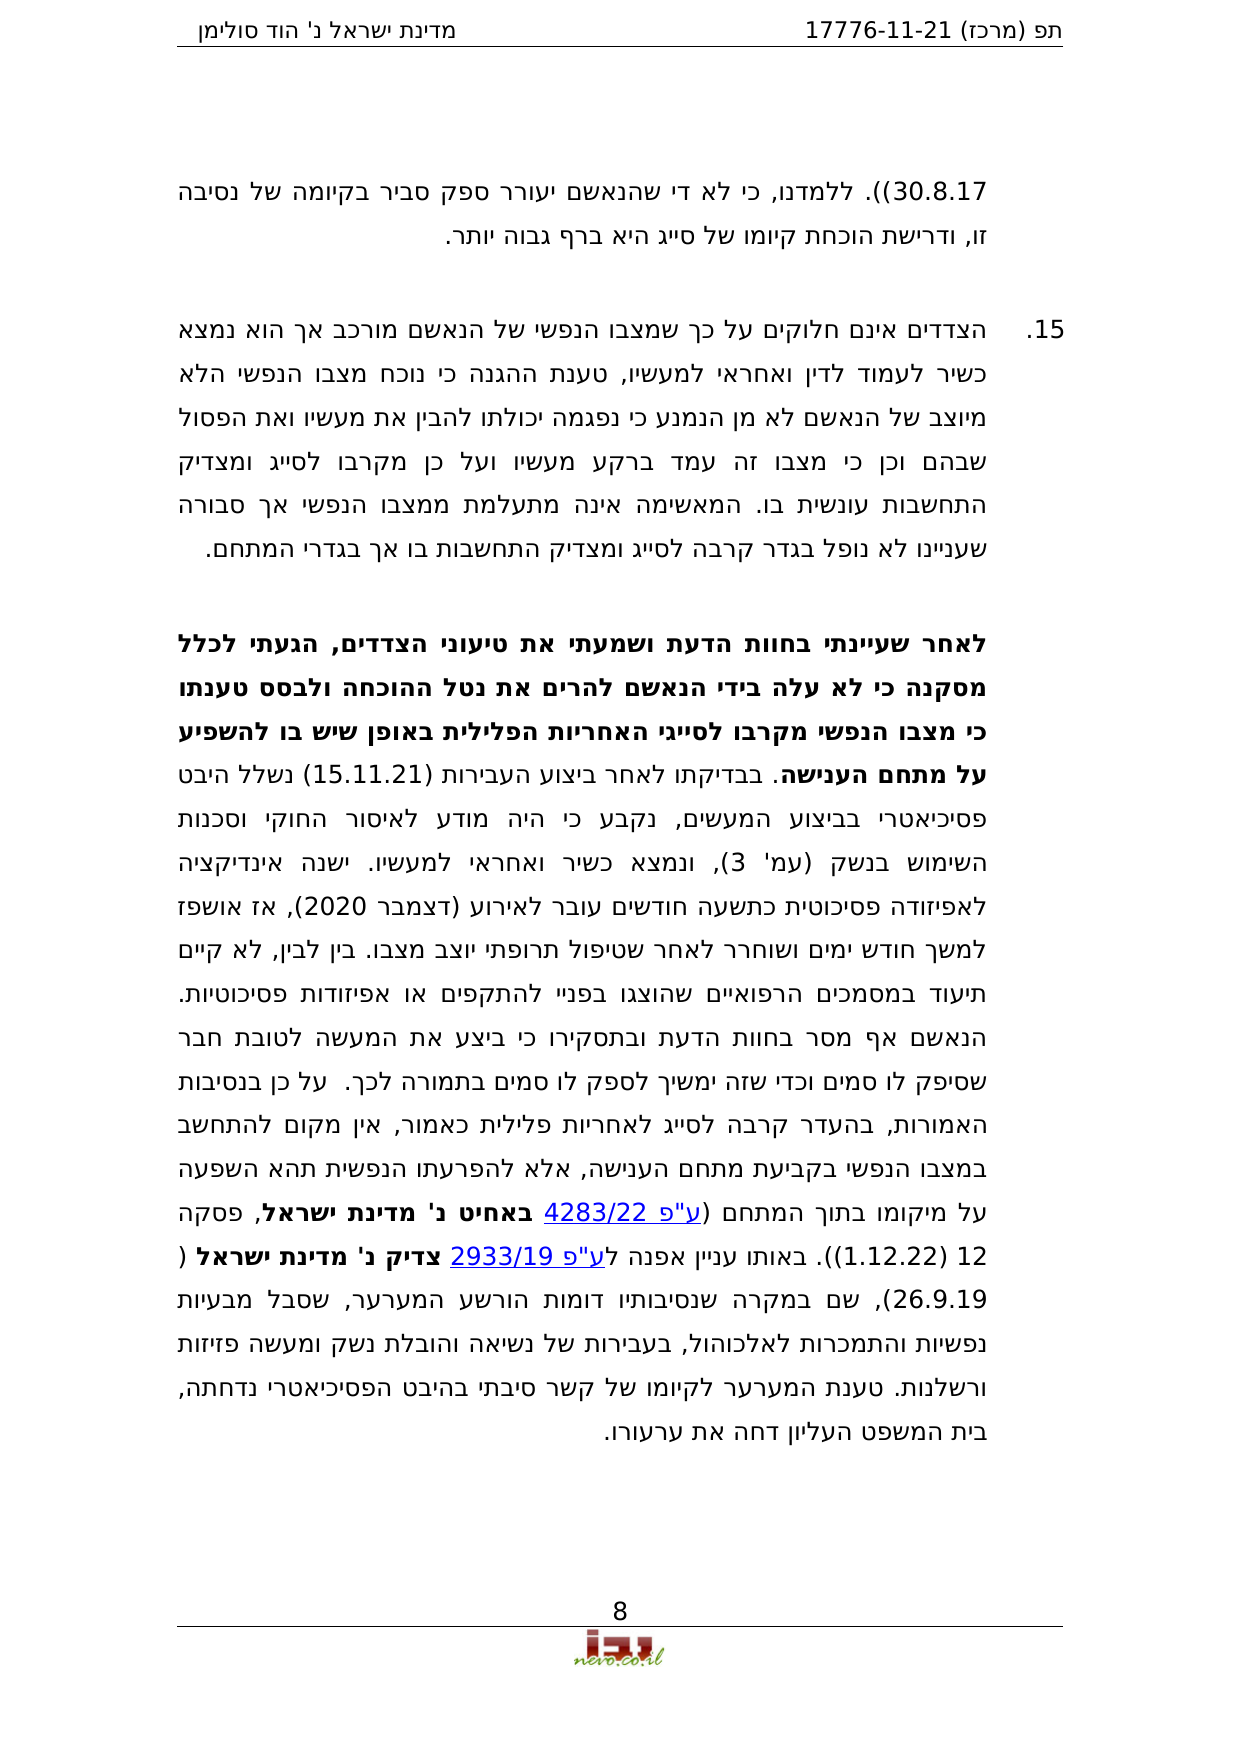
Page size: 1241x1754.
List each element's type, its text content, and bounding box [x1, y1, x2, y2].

list לאחר שעיינתי בחוות הדעת ושמעתי את טיעוני הצדדים, הגעתי לכלל מסקנה כי לא עלה בידי הנאשם להרים את נטל ההוכחה ולבסס טענתו כי מצבו הנפשי מקרבו לסייגי האחריות הפלילית באופן שיש בו להשפיע על מתחם הענישה. בבדיקתו לאחר ביצוע העבירות (15.11.21) נשלל היבט פסיכיאטרי בביצוע המעשים, נקבע כי היה מודע לאיסור החוקי וסכנות השימוש בנשק (עמ' 3), ונמצא כשיר ואחראי למעשיו. ישנה אינדיקציה לאפיזודה פסיכוטית כתשעה חודשים עובר לאירוע (דצמבר 2020), אז אושפז למשך חודש ימים ושוחרר לאחר שטיפול תרופתי יוצב מצבו. בין לבין, לא קיים תיעוד במסמכים הרפואיים שהוצגו בפניי להתקפים או אפיזודות פסיכוטיות. הנאשם אף מסר בחוות הדעת ובתסקירו כי ביצע את המעשה לטובת חבר שסיפק לו סמים וכדי שזה ימשיך לספק לו סמים בתמורה לכך. על כן בנסיבות האמורות, בהעדר קרבה לסייג לאחריות פלילית כאמור, אין מקום להתחשב במצבו הנפשי בקביעת מתחם הענישה, אלא להפרעתו הנפשית תהא השפעה על מיקומו בתוך המתחם (ע"פ 4283/22 באחיט נ' מדינת ישראל, פסקה 12 (1.12.22)). באותו עניין אפנה לע"פ 2933/19 צדיק נ' מדינת ישראל (26.9.19), שם במקרה שנסיבותיו דומות הורשע המערער, שסבל מבעיות נפשיות והתמכרות לאלכוהול, בעבירות של נשיאה והובלת נשק ומעשה פזיזות ורשלנות. טענת המערער לקיומו של קשר סיבתי בהיבט הפסיכיאטרי נדחתה, בית המשפט העליון דחה את ערעורו. [177, 629, 988, 1446]
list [177, 177, 1026, 250]
picture [574, 1629, 666, 1667]
list הצדדים אינם חלוקים על כך שמצבו הנפשי של הנאשם מורכב אך הוא נמצא כשיר לעמוד לדין ואחראי למעשיו, טענת ההגנה כי נוכח מצבו הנפשי הלא מיוצב של הנאשם לא מן הנמנע כי נפגמה יכולתו להבין את מעשיו ואת הפסול שבהם וכן כי מצבו זה עמד ברקע מעשיו ועל כן מקרבו לסייג ומצדיק התחשבות עונשית בו. המאשימה אינה מתעלמת ממצבו הנפשי אך סבורה שעניינו לא נופל בגדר קרבה לסייג ומצדיק התחשבות בו אך בגדרי המתחם. [177, 316, 1026, 564]
